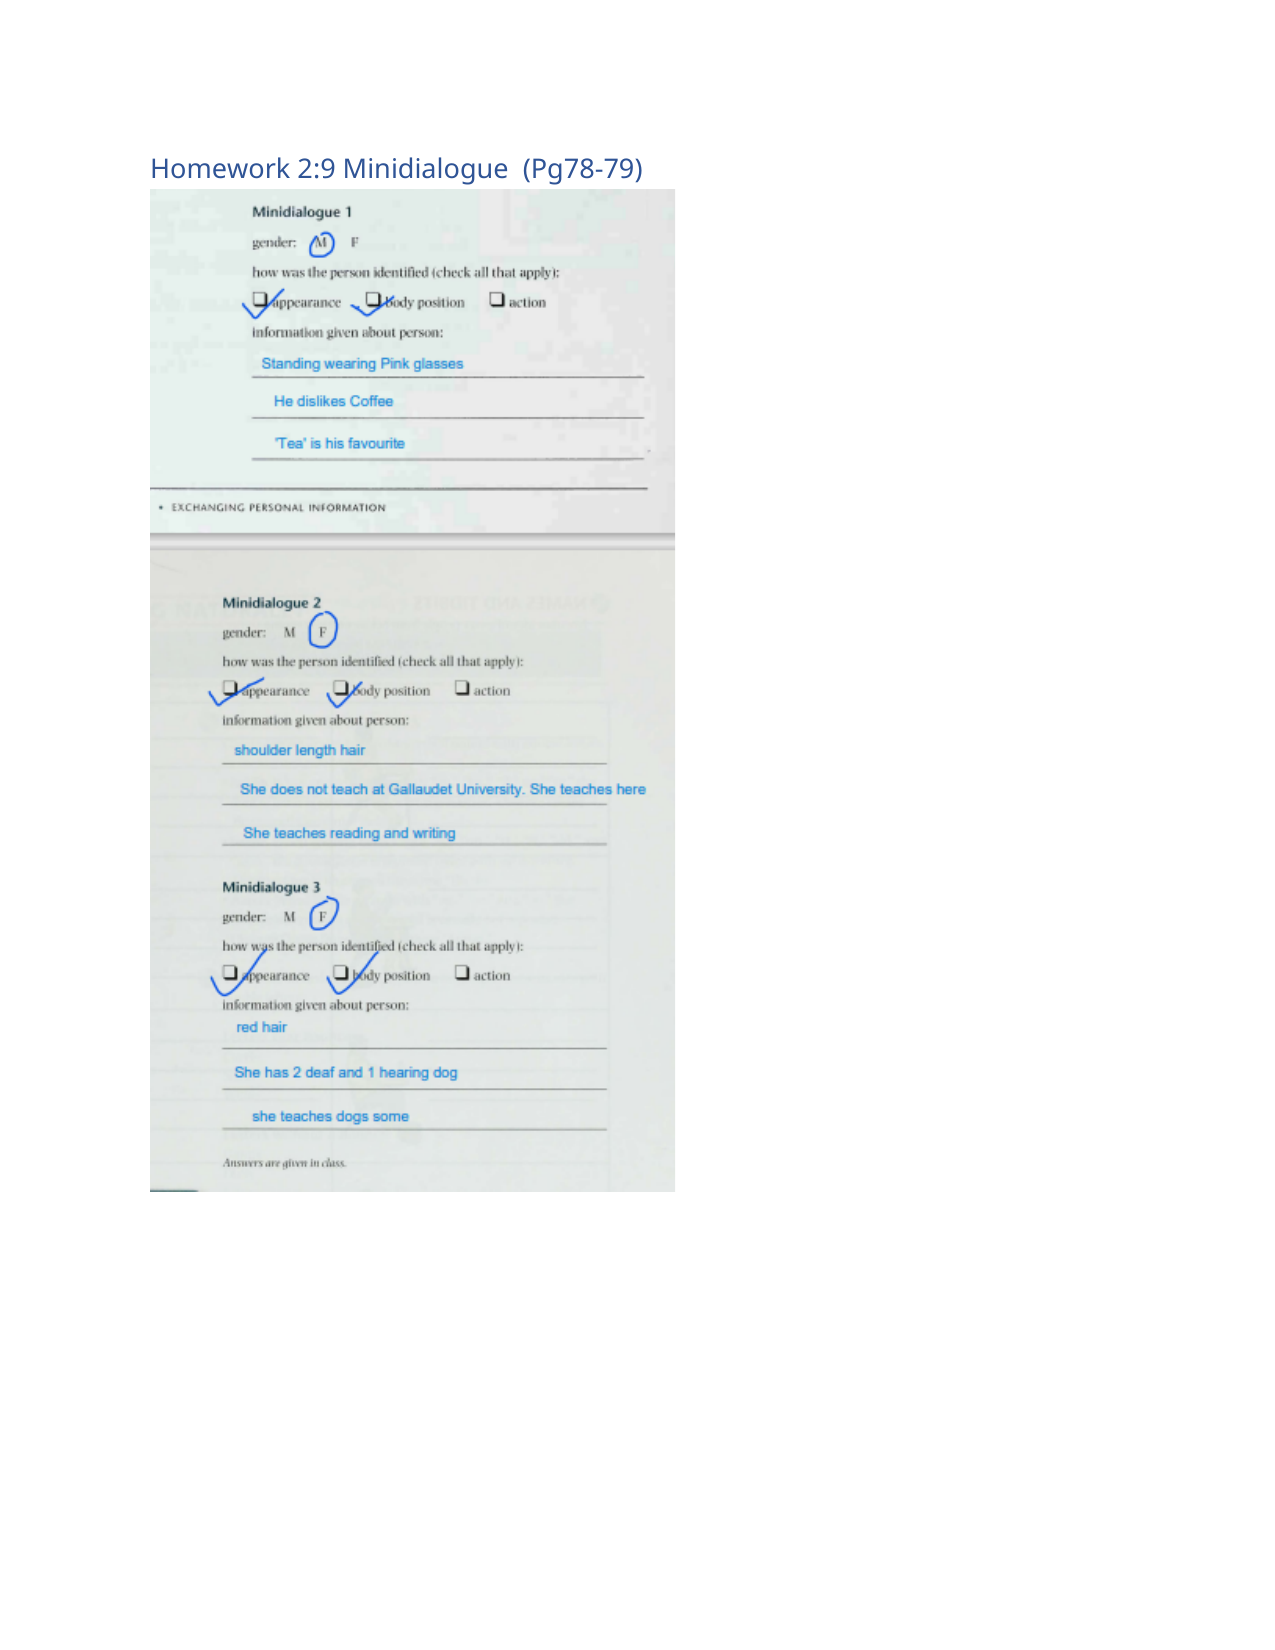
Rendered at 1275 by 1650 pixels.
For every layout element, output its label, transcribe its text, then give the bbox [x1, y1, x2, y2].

picture [150, 189, 675, 1192]
subtitle Homework 2:9 Minidialogue (Pg78-79) [150, 150, 1125, 187]
